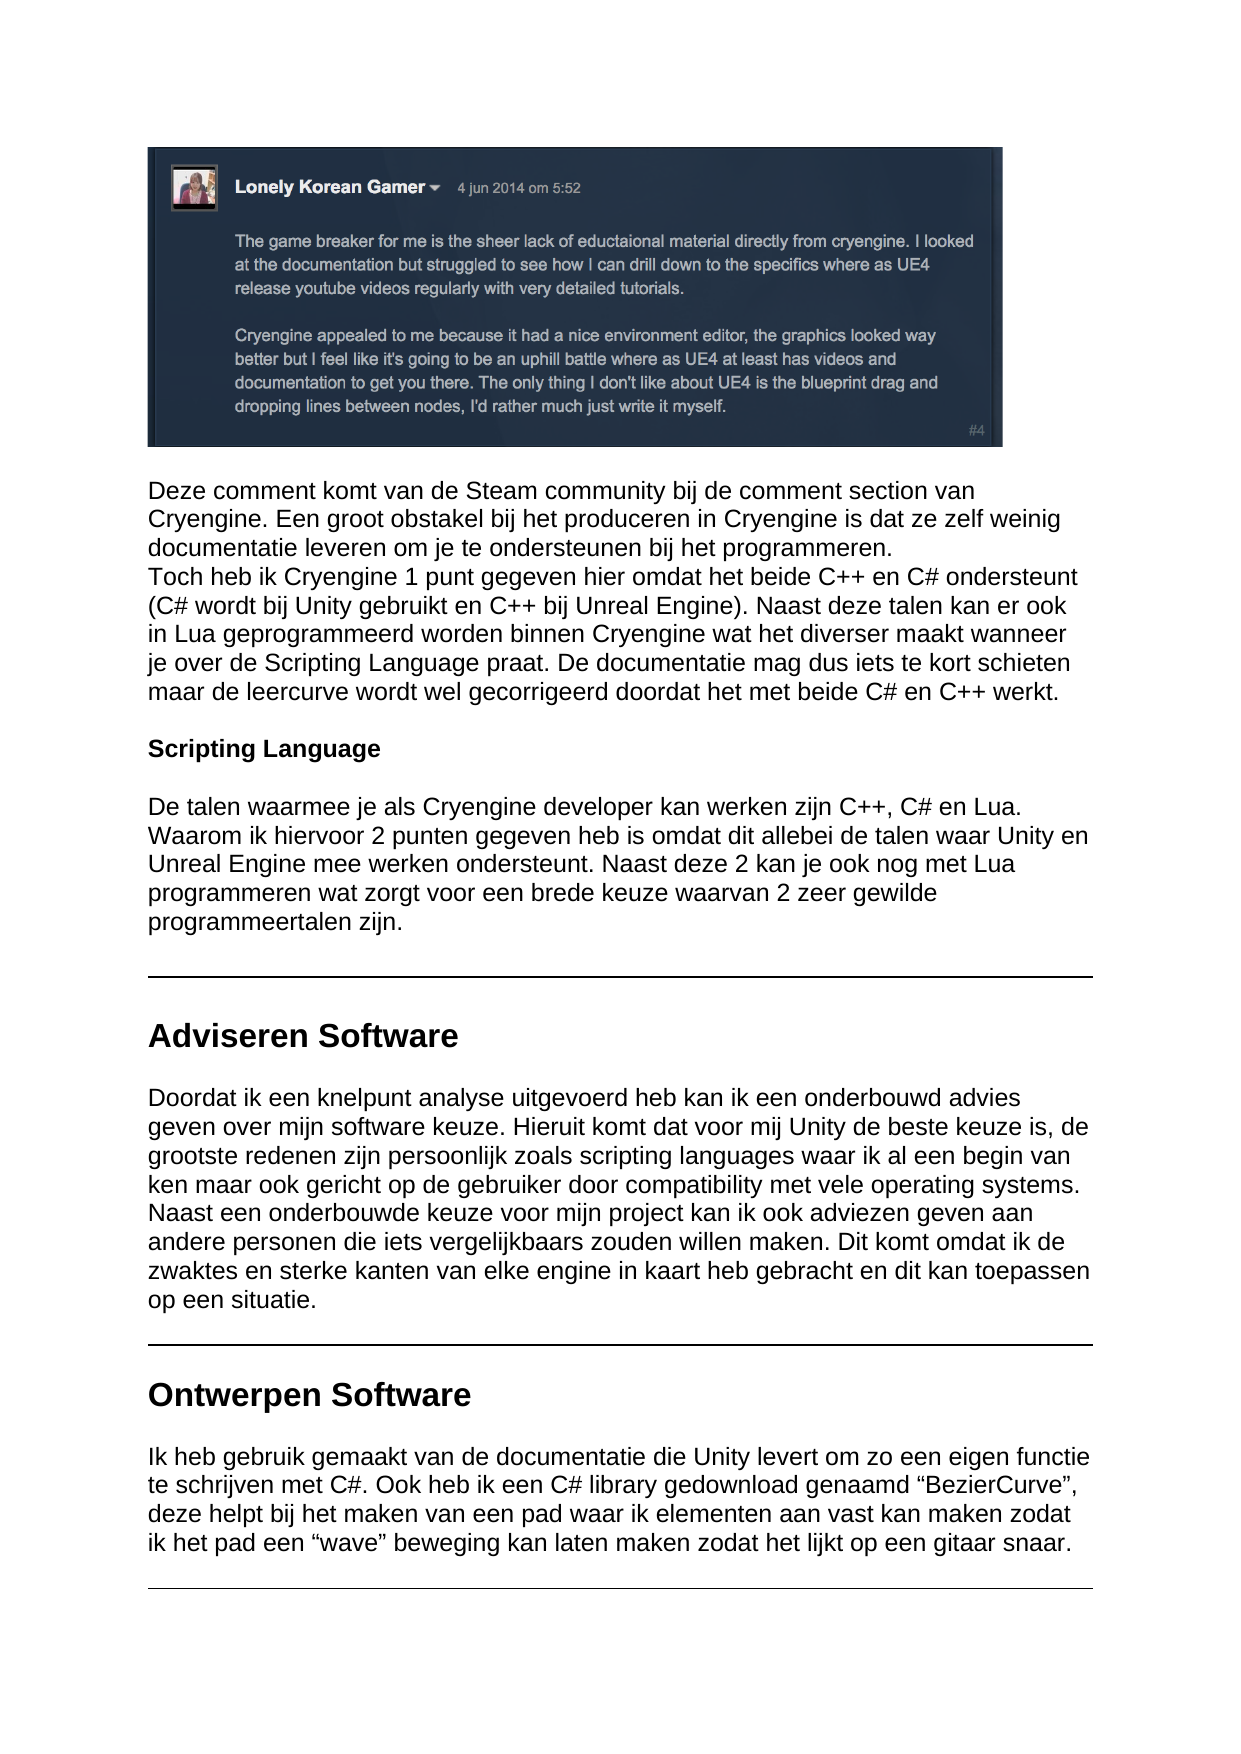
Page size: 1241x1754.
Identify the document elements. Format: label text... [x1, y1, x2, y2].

text Scripting Language [148, 734, 1093, 763]
text De talen waarmee je als Cryengine developer kan werken zijn C++, C# en Lua. Waarom ik hiervoor 2 punten gegeven heb is omdat dit allebei de talen waar Unity en Unreal Engine mee werken ondersteunt. Naast deze 2 kan je ook nog met Lua programmeren wat zorgt voor een brede keuze waarvan 2 zeer gewilde programmeertalen zijn. [148, 792, 1093, 936]
text Toch heb ik Cryengine 1 punt gegeven hier omdat het beide C++ en C# ondersteunt (C# wordt bij Unity gebruikt en C++ bij Unreal Engine). Naast deze talen kan er ook in Lua geprogrammeerd worden binnen Cryengine wat het diverser maakt wanneer je over de Scripting Language praat. De documentatie mag dus iets te kort schieten maar de leercurve wordt wel gecorrigeerd doordat het met beide C# en C++ werkt. [148, 562, 1093, 706]
text Doordat ik een knelpunt analyse uitgevoerd heb kan ik een onderbouwd advies geven over mijn software keuze. Hieruit komt dat voor mij Unity de beste keuze is, de grootste redenen zijn persoonlijk zoals scripting languages waar ik al een begin van ken maar ook gericht op de gebruiker door compatibility met vele operating systems. Naast een onderbouwde keuze voor mijn project kan ik ook adviezen geven aan andere personen die iets vergelijkbaars zouden willen maken. Dit komt omdat ik de zwaktes en sterke kanten van elke engine in kaart heb gebracht en dit kan toepassen op een situatie. [148, 1083, 1093, 1313]
text Deze comment komt van de Steam community bij de comment section van Cryengine. Een groot obstakel bij het produceren in Cryengine is dat ze zelf weinig documentatie leveren om je te ondersteunen bij het programmeren. [148, 476, 1093, 562]
text Adviseren Software [148, 1016, 1093, 1055]
text Ik heb gebruik gemaakt van de documentatie die Unity levert om zo een eigen functie te schrijven met C#. Ook heb ik een C# library gedownload genaamd “BezierCurve”, deze helpt bij het maken van een pad waar ik elementen aan vast kan maken zodat ik het pad een “wave” beweging kan laten maken zodat het lijkt op een gitaar snaar. [148, 1442, 1093, 1557]
text Ontwerpen Software [148, 1374, 1093, 1413]
picture [147, 147, 1003, 447]
